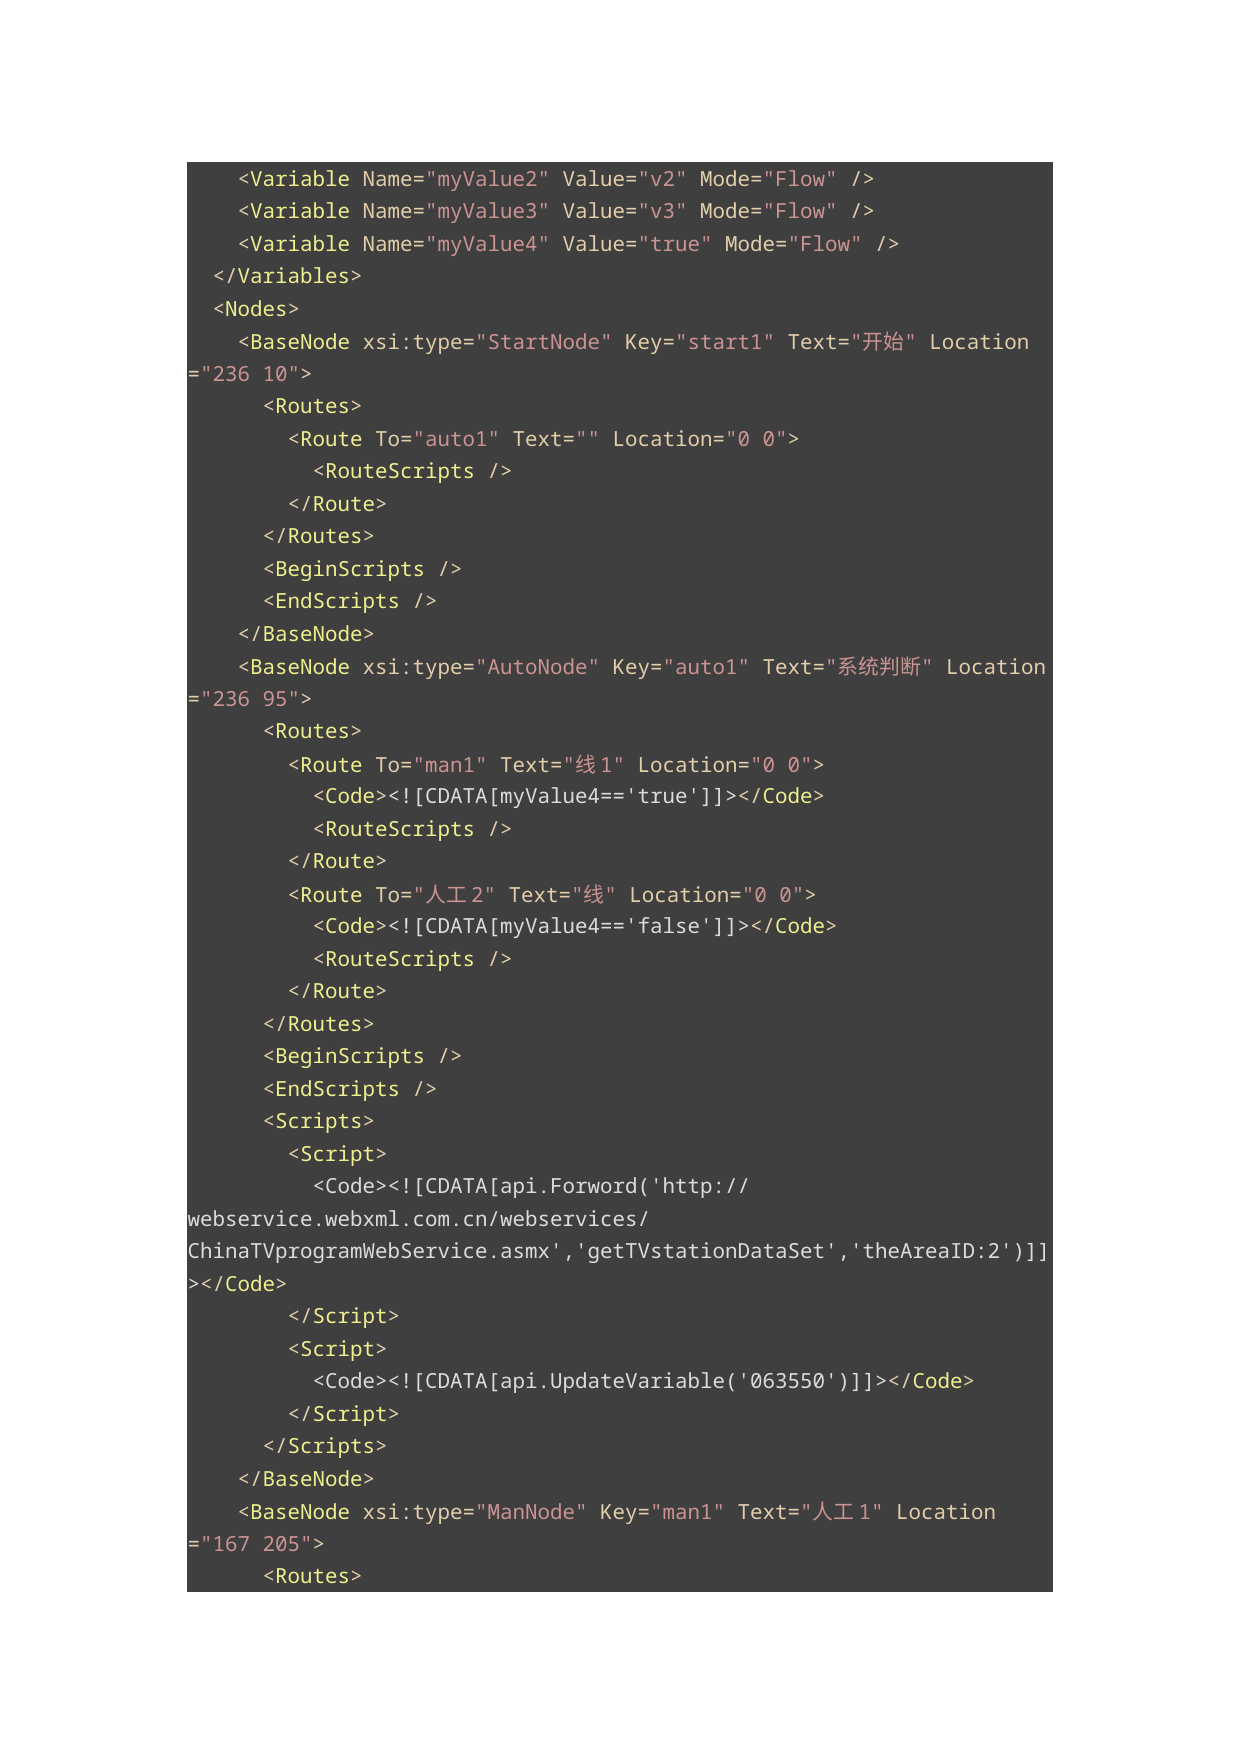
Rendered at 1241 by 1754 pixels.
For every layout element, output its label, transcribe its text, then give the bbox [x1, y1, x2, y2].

text <Route To="man1" Text="线1" Location="0 0"> [187, 747, 1053, 779]
text </Route> [187, 487, 1053, 519]
text </Route> [187, 844, 1053, 877]
text <RouteScripts /> [187, 454, 1053, 487]
text </Route> [187, 974, 1053, 1007]
text <Nodes> [187, 292, 1053, 324]
text </BaseNode> [187, 1462, 1053, 1494]
text <Routes> [187, 389, 1053, 422]
text </Script> [187, 1397, 1053, 1429]
text <Code><![CDATA[api.Forword('http://webservice.webxml.com.cn/webservices/ChinaTVprogramWebService.asmx','getTVstationDataSet','theAreaID:2')]]></Code> [187, 1169, 1053, 1299]
text </Routes> [187, 519, 1053, 552]
text <Script> [187, 1332, 1053, 1364]
text </Variables> [187, 259, 1053, 292]
text <EndScripts /> [187, 1072, 1053, 1104]
text <BeginScripts /> [187, 1039, 1053, 1072]
text <BaseNode xsi:type="AutoNode" Key="auto1" Text="系统判断" Location="236 95"> [187, 649, 1053, 714]
text <Route To="auto1" Text="" Location="0 0"> [187, 422, 1053, 454]
text </BaseNode> [187, 617, 1053, 649]
text <Variable Name="myValue4" Value="true" Mode="Flow" /> [187, 227, 1053, 259]
text </Scripts> [187, 1429, 1053, 1462]
text <EndScripts /> [187, 584, 1053, 617]
text <Variable Name="myValue3" Value="v3" Mode="Flow" /> [187, 194, 1053, 227]
text <Script> [187, 1137, 1053, 1169]
text <BaseNode xsi:type="ManNode" Key="man1" Text="人工1" Location="167 205"> [187, 1494, 1053, 1559]
text <BaseNode xsi:type="StartNode" Key="start1" Text="开始" Location="236 10"> [187, 324, 1053, 389]
text <Variable Name="myValue2" Value="v2" Mode="Flow" /> [187, 162, 1053, 194]
text <Code><![CDATA[api.UpdateVariable('063550')]]></Code> [187, 1364, 1053, 1397]
text <Code><![CDATA[myValue4=='false']]></Code> [187, 909, 1053, 942]
text <RouteScripts /> [187, 942, 1053, 974]
text <Code><![CDATA[myValue4=='true']]></Code> [187, 779, 1053, 812]
text </Script> [187, 1299, 1053, 1332]
text <BeginScripts /> [187, 552, 1053, 584]
text </Routes> [187, 1007, 1053, 1039]
text <RouteScripts /> [187, 812, 1053, 844]
text <Scripts> [187, 1104, 1053, 1137]
text <Routes> [187, 714, 1053, 747]
text <Routes> [187, 1559, 1053, 1592]
text <Route To="人工2" Text="线" Location="0 0"> [187, 877, 1053, 909]
